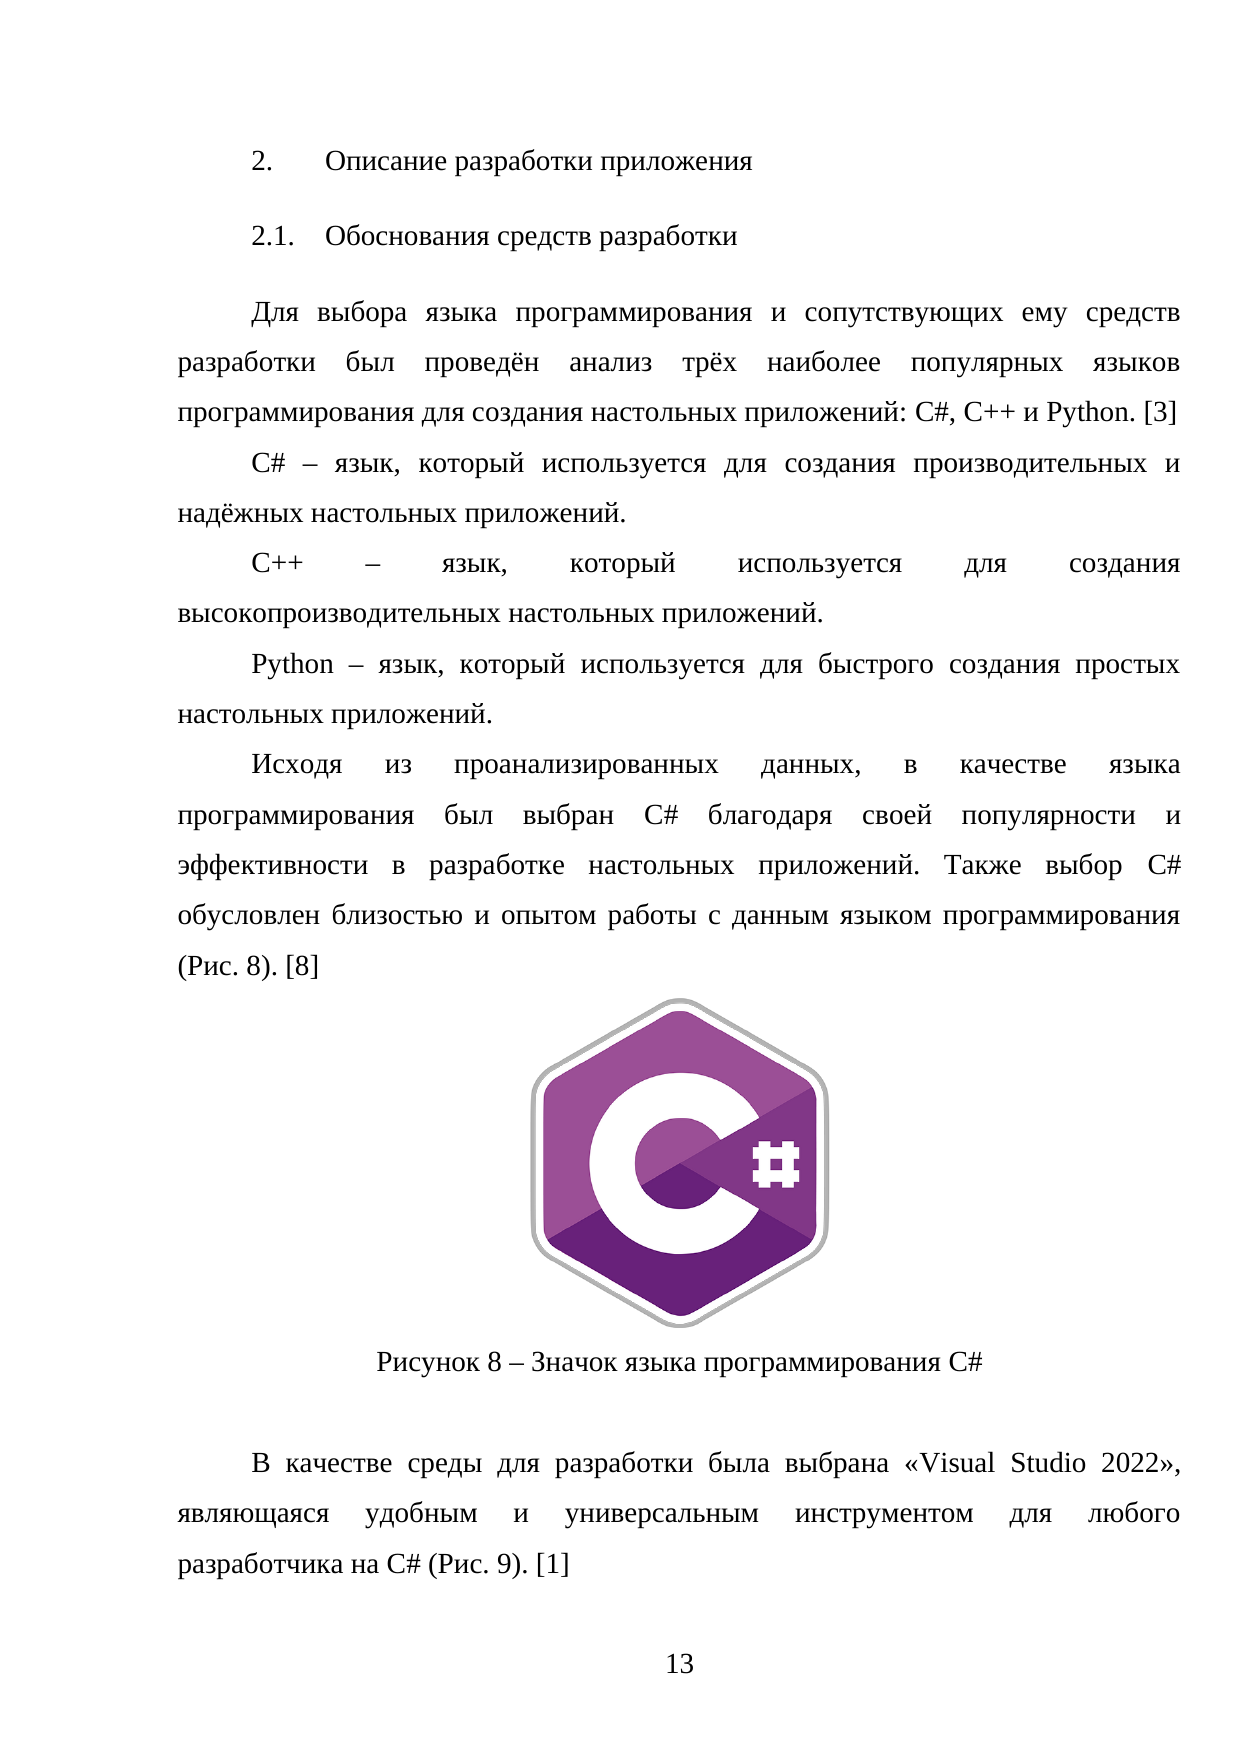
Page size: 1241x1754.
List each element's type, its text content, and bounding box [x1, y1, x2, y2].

list Обоснования средств разработки [177, 218, 1181, 252]
text Исходя из проанализированных данных, в качестве языка программирования был выбран C# благодаря своей популярности и эффективности в разработке настольных приложений. Также выбор C# обусловлен близостью и опытом работы с данным языком программирования (Рис. 8). [8] [177, 747, 1181, 981]
text В качестве среды для разработки была выбрана «Visual Studio 2022», являющаяся удобным и универсальным инструментом для любого разработчика на C# (Рис. 9). [1] [177, 1445, 1181, 1579]
text C++ – язык, который используется для создания высокопроизводительных настольных приложений. [177, 545, 1181, 629]
list Описание разработки приложения [177, 143, 1181, 177]
picture [514, 998, 844, 1328]
text Рисунок 8 – Значок языка программирования C# [177, 1344, 1181, 1378]
text Для выбора языка программирования и сопутствующих ему средств разработки был проведён анализ трёх наиболее популярных языков программирования для создания настольных приложений: C#, C++ и Python. [3] [177, 294, 1181, 428]
text C# – язык, который используется для создания производительных и надёжных настольных приложений. [177, 445, 1181, 528]
text Python – язык, который используется для быстрого создания простых настольных приложений. [177, 646, 1181, 730]
